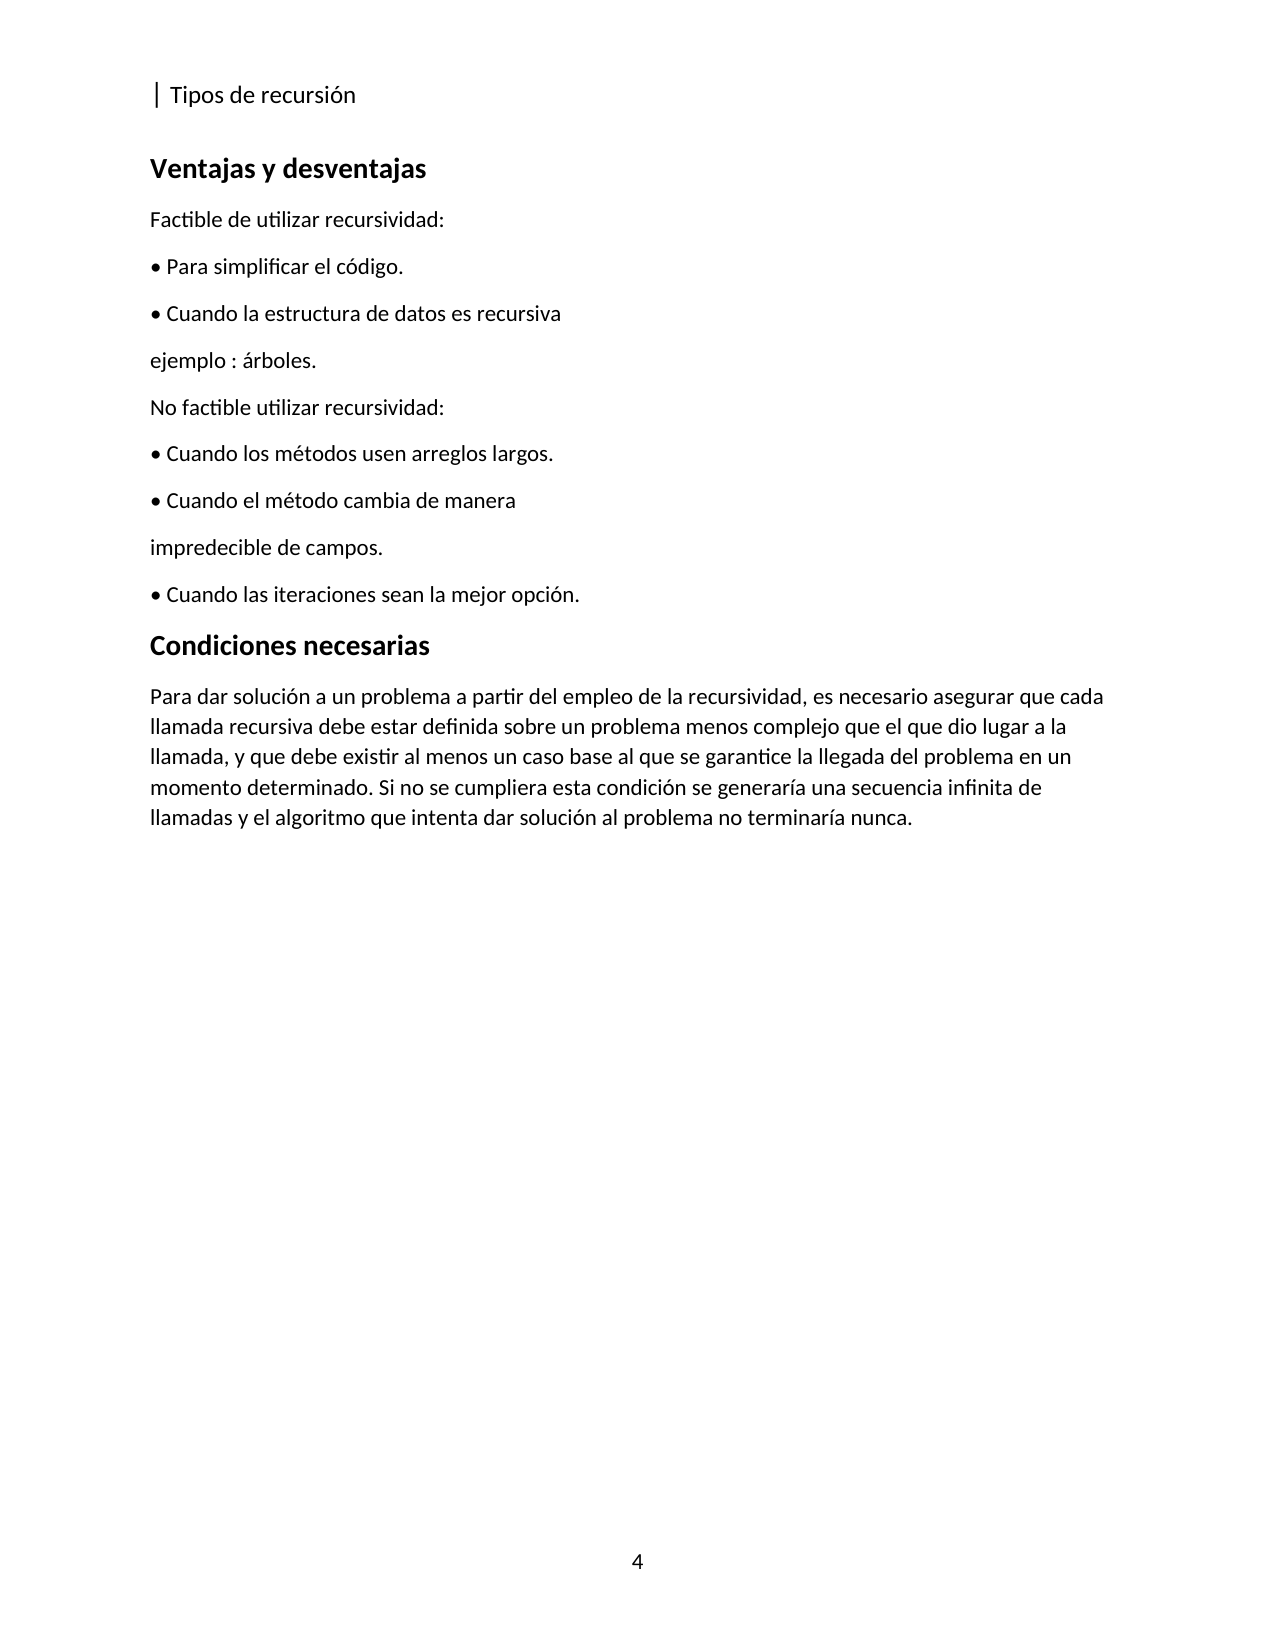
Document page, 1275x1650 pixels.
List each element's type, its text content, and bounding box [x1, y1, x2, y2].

text impredecible de campos. [150, 533, 1125, 561]
text • Cuando la estructura de datos es recursiva [150, 299, 1125, 327]
text • Cuando las iteraciones sean la mejor opción. [150, 580, 1125, 608]
text No factible utilizar recursividad: [150, 393, 1125, 421]
text • Cuando los métodos usen arreglos largos. [150, 439, 1125, 467]
text Condiciones necesarias [150, 627, 1125, 663]
text • Para simplificar el código. [150, 252, 1125, 280]
text Para dar solución a un problema a partir del empleo de la recursividad, es necesario asegurar que cada llamada recursiva debe estar definida sobre un problema menos complejo que el que dio lugar a la llamada, y que debe existir al menos un caso base al que se garantice la llegada del problema en un momento determinado. Si no se cumpliera esta condición se generaría una secuencia infinita de llamadas y el algoritmo que intenta dar solución al problema no terminaría nunca. [150, 682, 1125, 831]
text Ventajas y desventajas [150, 150, 1125, 186]
text Factible de utilizar recursividad: [150, 205, 1125, 233]
text • Cuando el método cambia de manera [150, 486, 1125, 514]
text ejemplo : árboles. [150, 346, 1125, 374]
